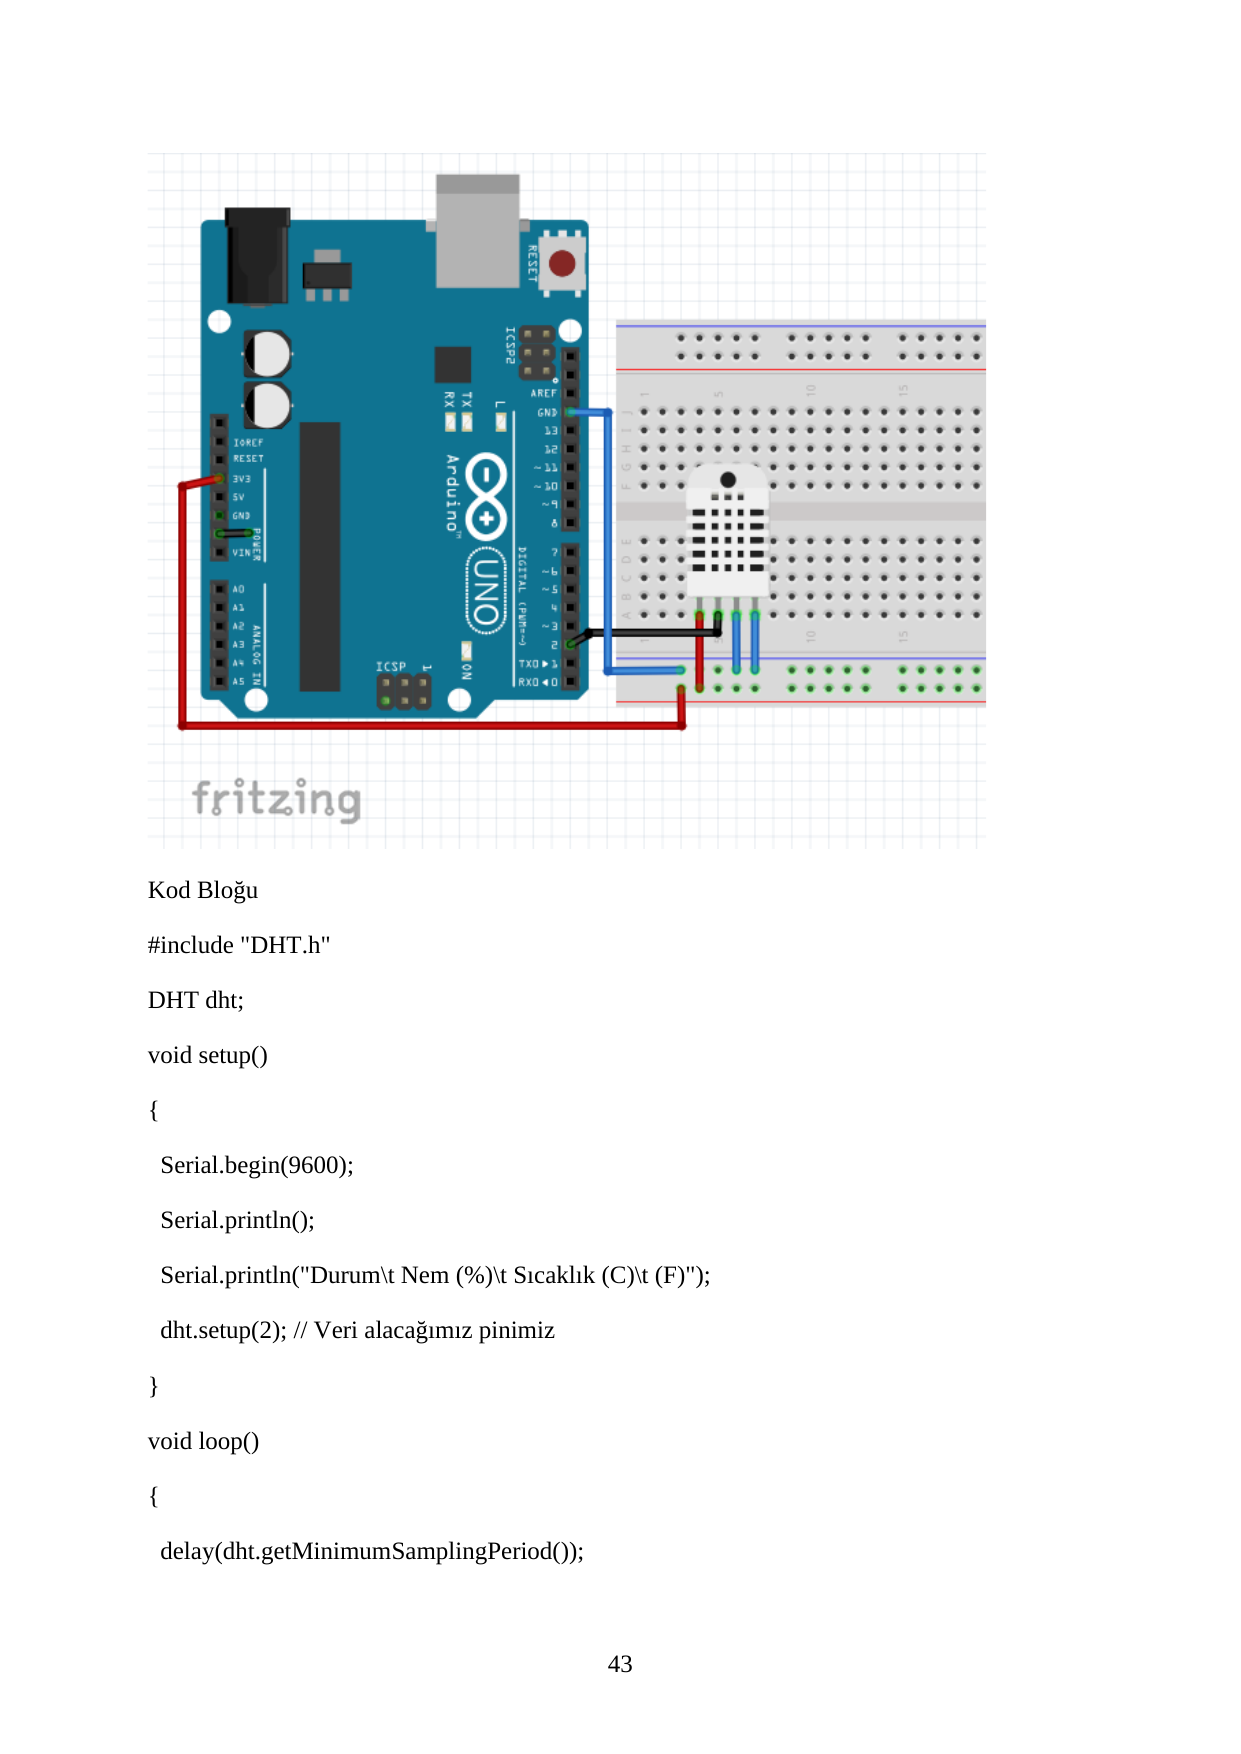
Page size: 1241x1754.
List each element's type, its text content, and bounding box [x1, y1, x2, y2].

text Kod Bloğu [148, 875, 1093, 903]
text } [148, 1371, 1093, 1399]
text void setup() [148, 1040, 1093, 1069]
text dht.setup(2); // Veri alacağımız pinimiz [148, 1316, 1093, 1344]
text Serial.println("Durum\t Nem (%)\t Sıcaklık (C)\t (F)"); [148, 1261, 1093, 1289]
text { [148, 1095, 1093, 1124]
text { [148, 1481, 1093, 1510]
text delay(dht.getMinimumSamplingPeriod()); [148, 1536, 1093, 1565]
text DHT dht; [148, 985, 1093, 1014]
text void loop() [148, 1426, 1093, 1454]
text #include "DHT.h" [148, 930, 1093, 959]
picture [147, 153, 987, 849]
text Serial.println(); [148, 1205, 1093, 1234]
text Serial.begin(9600); [148, 1150, 1093, 1179]
